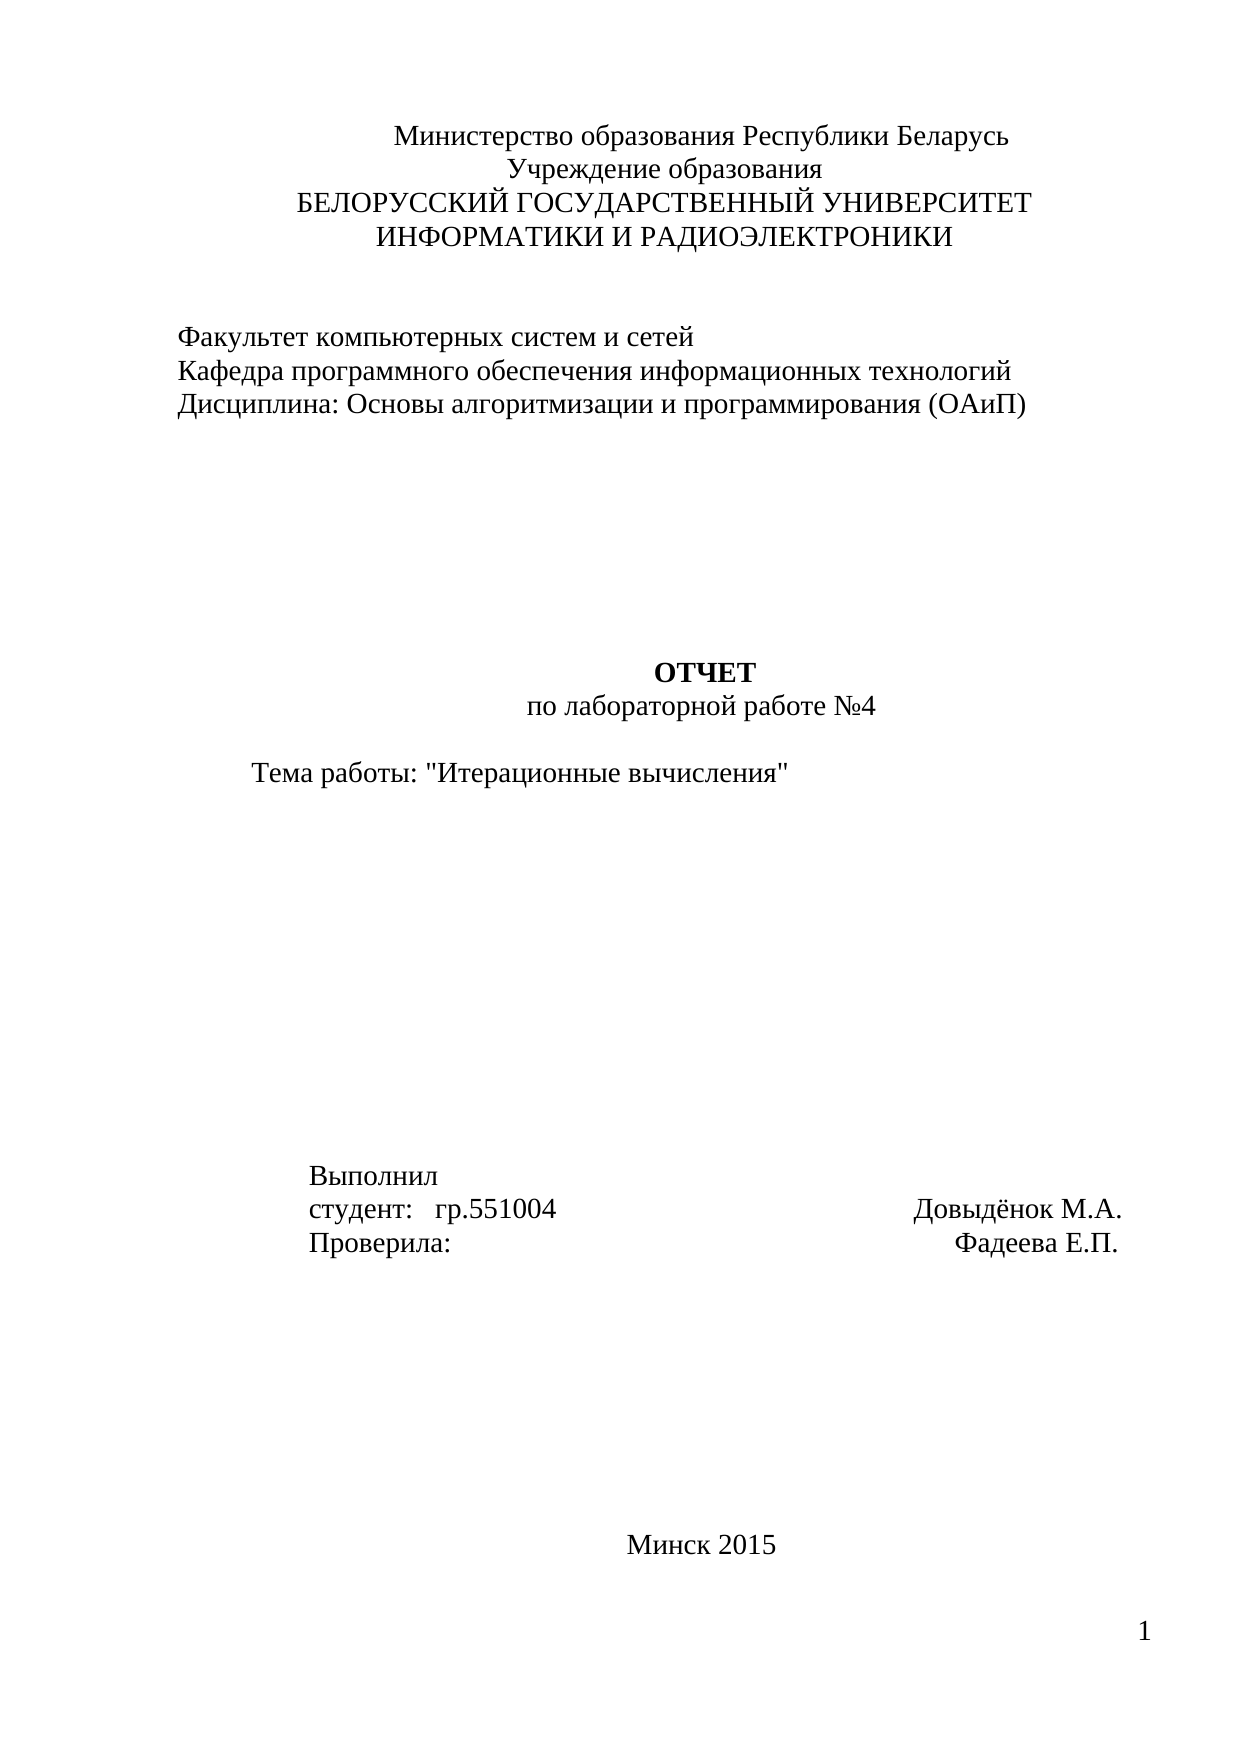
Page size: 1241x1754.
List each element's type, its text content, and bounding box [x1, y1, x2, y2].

text Кафедра программного обеспечения информационных технологий [177, 353, 1152, 386]
text Министерство образования Республики Беларусь [177, 118, 1152, 152]
text Проверила: Фадеева Е.П. [177, 1225, 1152, 1258]
text по лабораторной работе №4 [177, 688, 1152, 722]
text студент: гр.551004 Довыдёнок М.А. [177, 1191, 1152, 1225]
text Тема работы: "Итерационные вычисления" [177, 755, 1152, 789]
text БЕЛОРУССКИЙ ГОСУДАРСТВЕННЫЙ УНИВЕРСИТЕТ [177, 185, 1152, 219]
text Учреждение образования [177, 152, 1152, 185]
text Факультет компьютерных систем и сетей [177, 319, 1152, 353]
text Дисциплина: Основы алгоритмизации и программирования (ОАиП) [177, 386, 1152, 420]
text Выполнил [177, 1158, 1152, 1191]
text Минск 2015 [177, 1527, 1152, 1560]
text ИНФОРМАТИКИ И РАДИОЭЛЕКТРОНИКИ [177, 219, 1152, 252]
text ОТЧЕТ [177, 655, 1152, 688]
